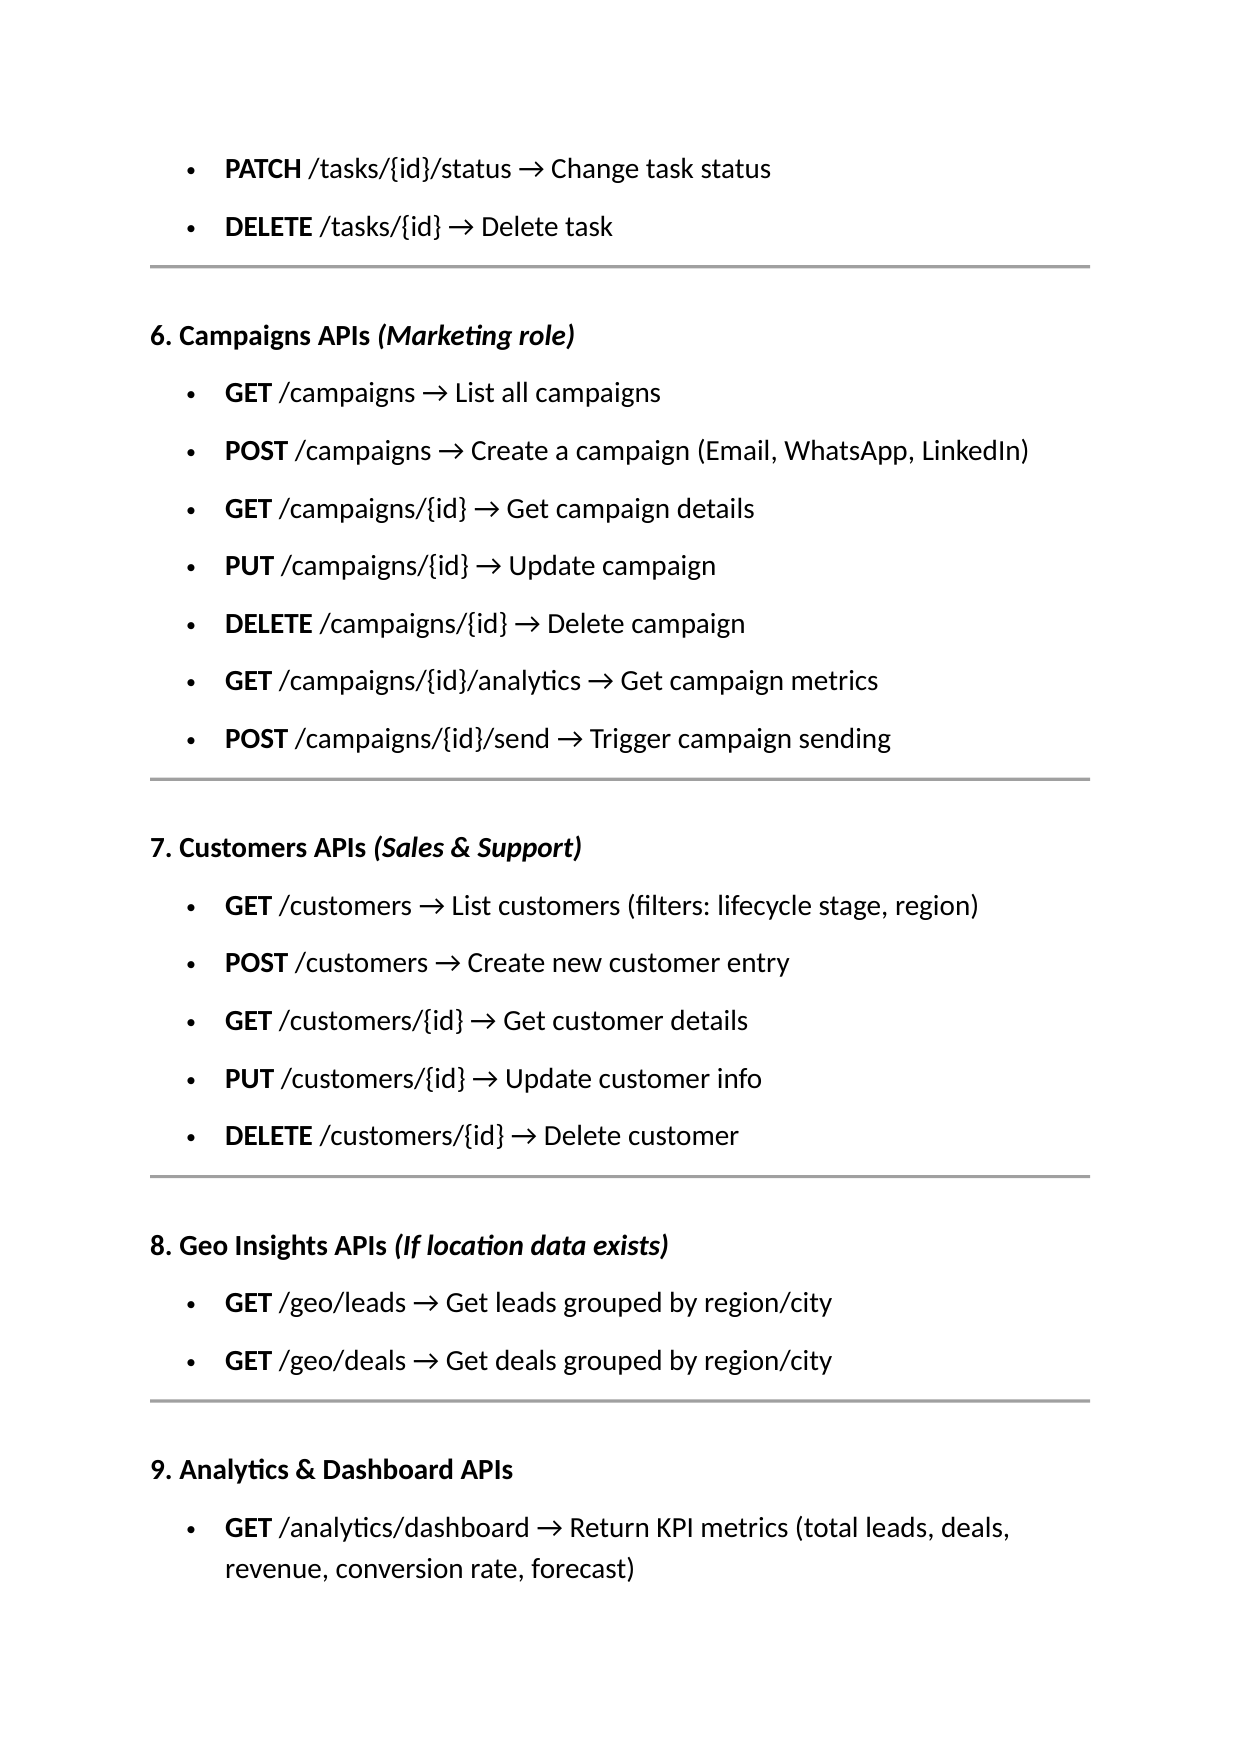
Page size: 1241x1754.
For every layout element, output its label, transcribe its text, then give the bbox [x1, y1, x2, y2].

list GET /customers → List customers (filters: lifecycle stage, region) [187, 887, 1090, 923]
text 9. Analytics & Dashboard APIs [150, 1451, 1090, 1487]
list POST /campaigns → Create a campaign (Email, WhatsApp, LinkedIn) [187, 432, 1090, 468]
text 8. Geo Insights APIs (If location data exists) [150, 1227, 1090, 1262]
list DELETE /tasks/{id} → Delete task [187, 208, 1090, 243]
list DELETE /customers/{id} → Delete customer [187, 1117, 1090, 1153]
list DELETE /campaigns/{id} → Delete campaign [187, 605, 1090, 641]
list GET /campaigns/{id} → Get campaign details [187, 490, 1090, 525]
list GET /campaigns → List all campaigns [187, 374, 1090, 410]
list POST /customers → Create new customer entry [187, 944, 1090, 980]
list GET /analytics/dashboard → Return KPI metrics (total leads, deals, revenue, conversion rate, forecast) [187, 1509, 1090, 1585]
list GET /geo/leads → Get leads grouped by region/city [187, 1284, 1090, 1320]
list POST /campaigns/{id}/send → Trigger campaign sending [187, 720, 1090, 756]
list PATCH /tasks/{id}/status → Change task status [187, 150, 1090, 186]
list GET /campaigns/{id}/analytics → Get campaign metrics [187, 662, 1090, 698]
list GET /customers/{id} → Get customer details [187, 1002, 1090, 1038]
list PUT /customers/{id} → Update customer info [187, 1060, 1090, 1095]
list PUT /campaigns/{id} → Update campaign [187, 547, 1090, 583]
text 6. Campaigns APIs (Marketing role) [150, 317, 1090, 352]
text 7. Customers APIs (Sales & Support) [150, 829, 1090, 865]
list GET /geo/deals → Get deals grouped by region/city [187, 1342, 1090, 1377]
